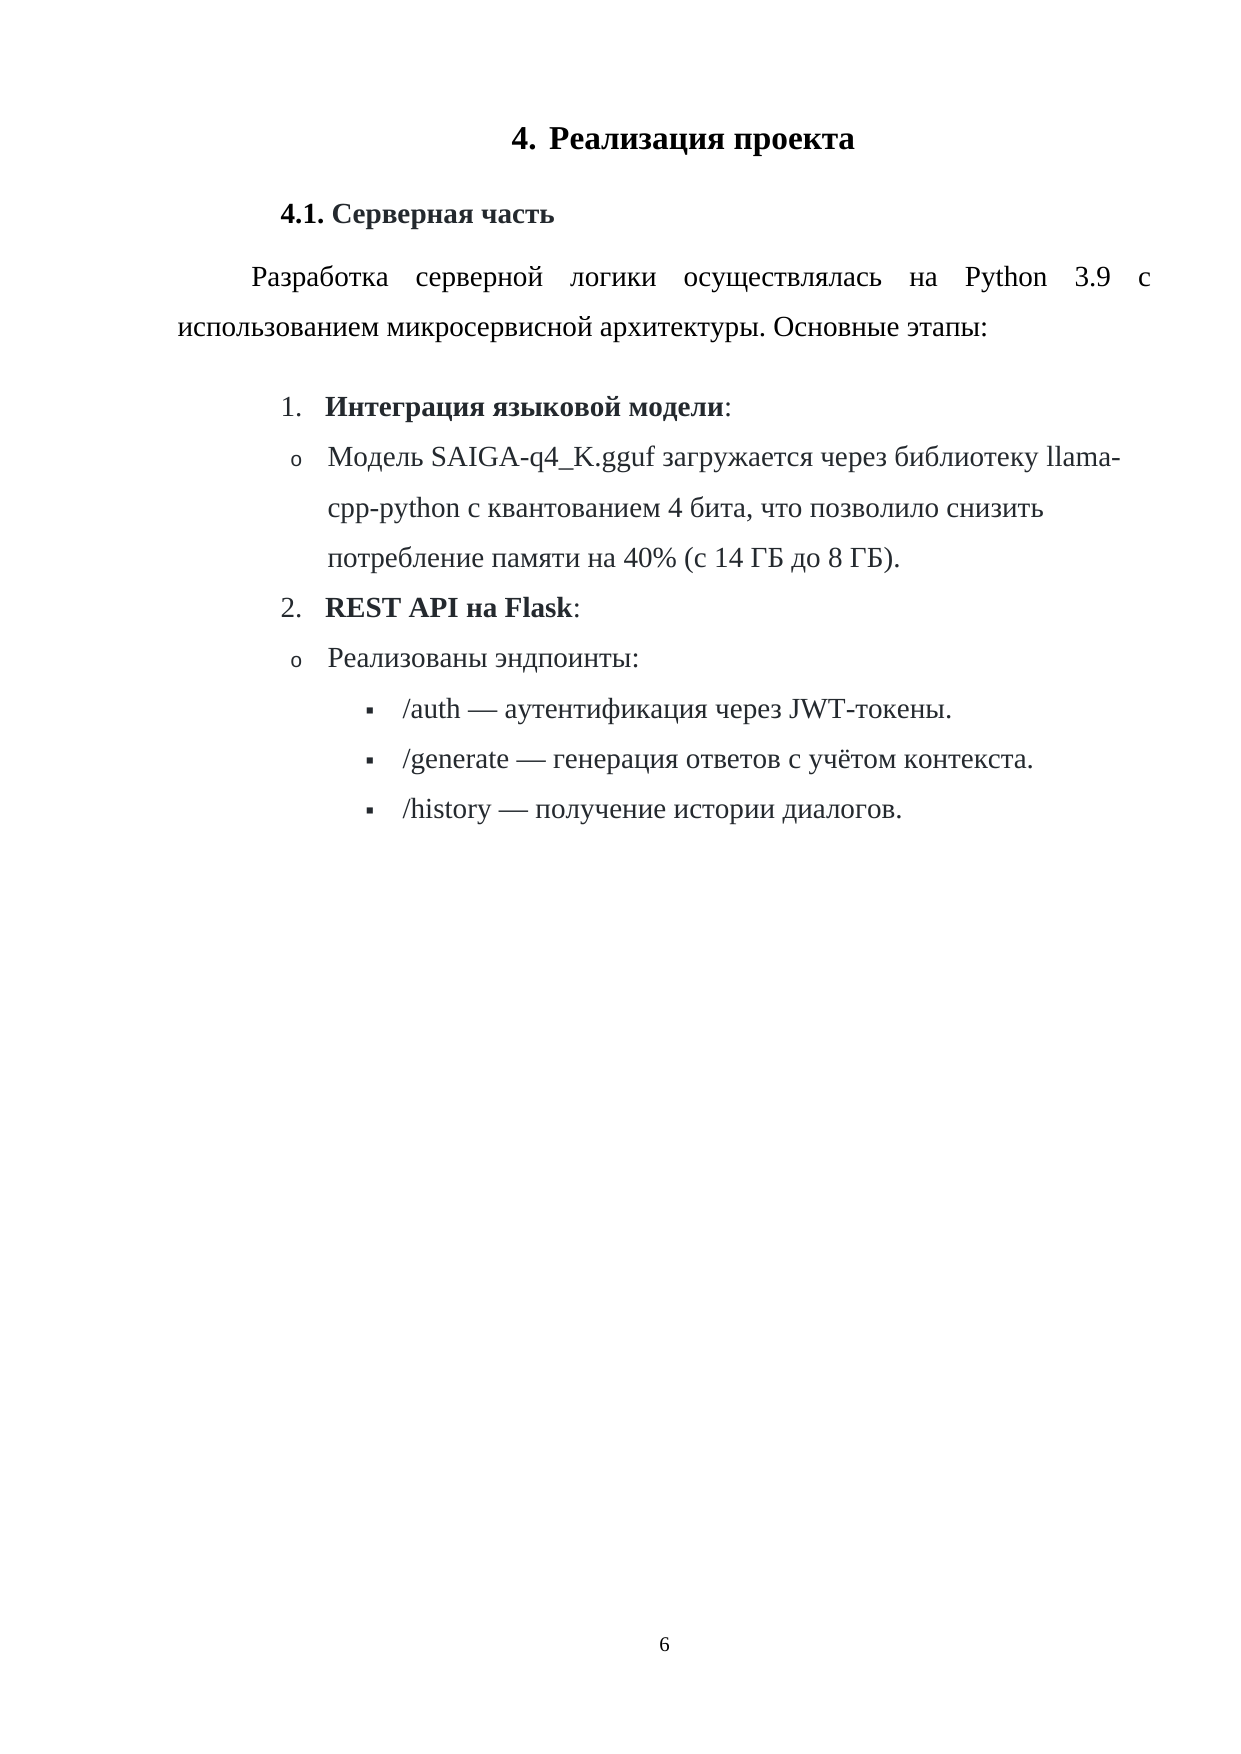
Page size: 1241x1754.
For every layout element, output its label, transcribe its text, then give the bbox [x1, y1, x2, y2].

subtitle Реализация проекта [215, 118, 1152, 156]
list Модель SAIGA-q4_K.gguf загружается через библиотеку llama-cpp-python с квантованием 4 бита, что позволило снизить потребление памяти на 40% (с 14 ГБ до 8 ГБ). [290, 439, 1152, 573]
list /generate — генерация ответов с учётом контекста. [365, 741, 1152, 775]
list REST API на Flask: [233, 590, 1152, 624]
list Интеграция языковой модели: [233, 389, 1152, 423]
list /history — получение истории диалогов. [365, 792, 1152, 825]
list 4.1. Серверная часть [233, 196, 1152, 230]
text Разработка серверной логики осуществлялась на Python 3.9 с использованием микросервисной архитектуры. Основные этапы: [177, 259, 1152, 343]
list Реализованы эндпоинты: [290, 641, 1152, 674]
list /auth — аутентификация через JWT-токены. [365, 691, 1152, 724]
